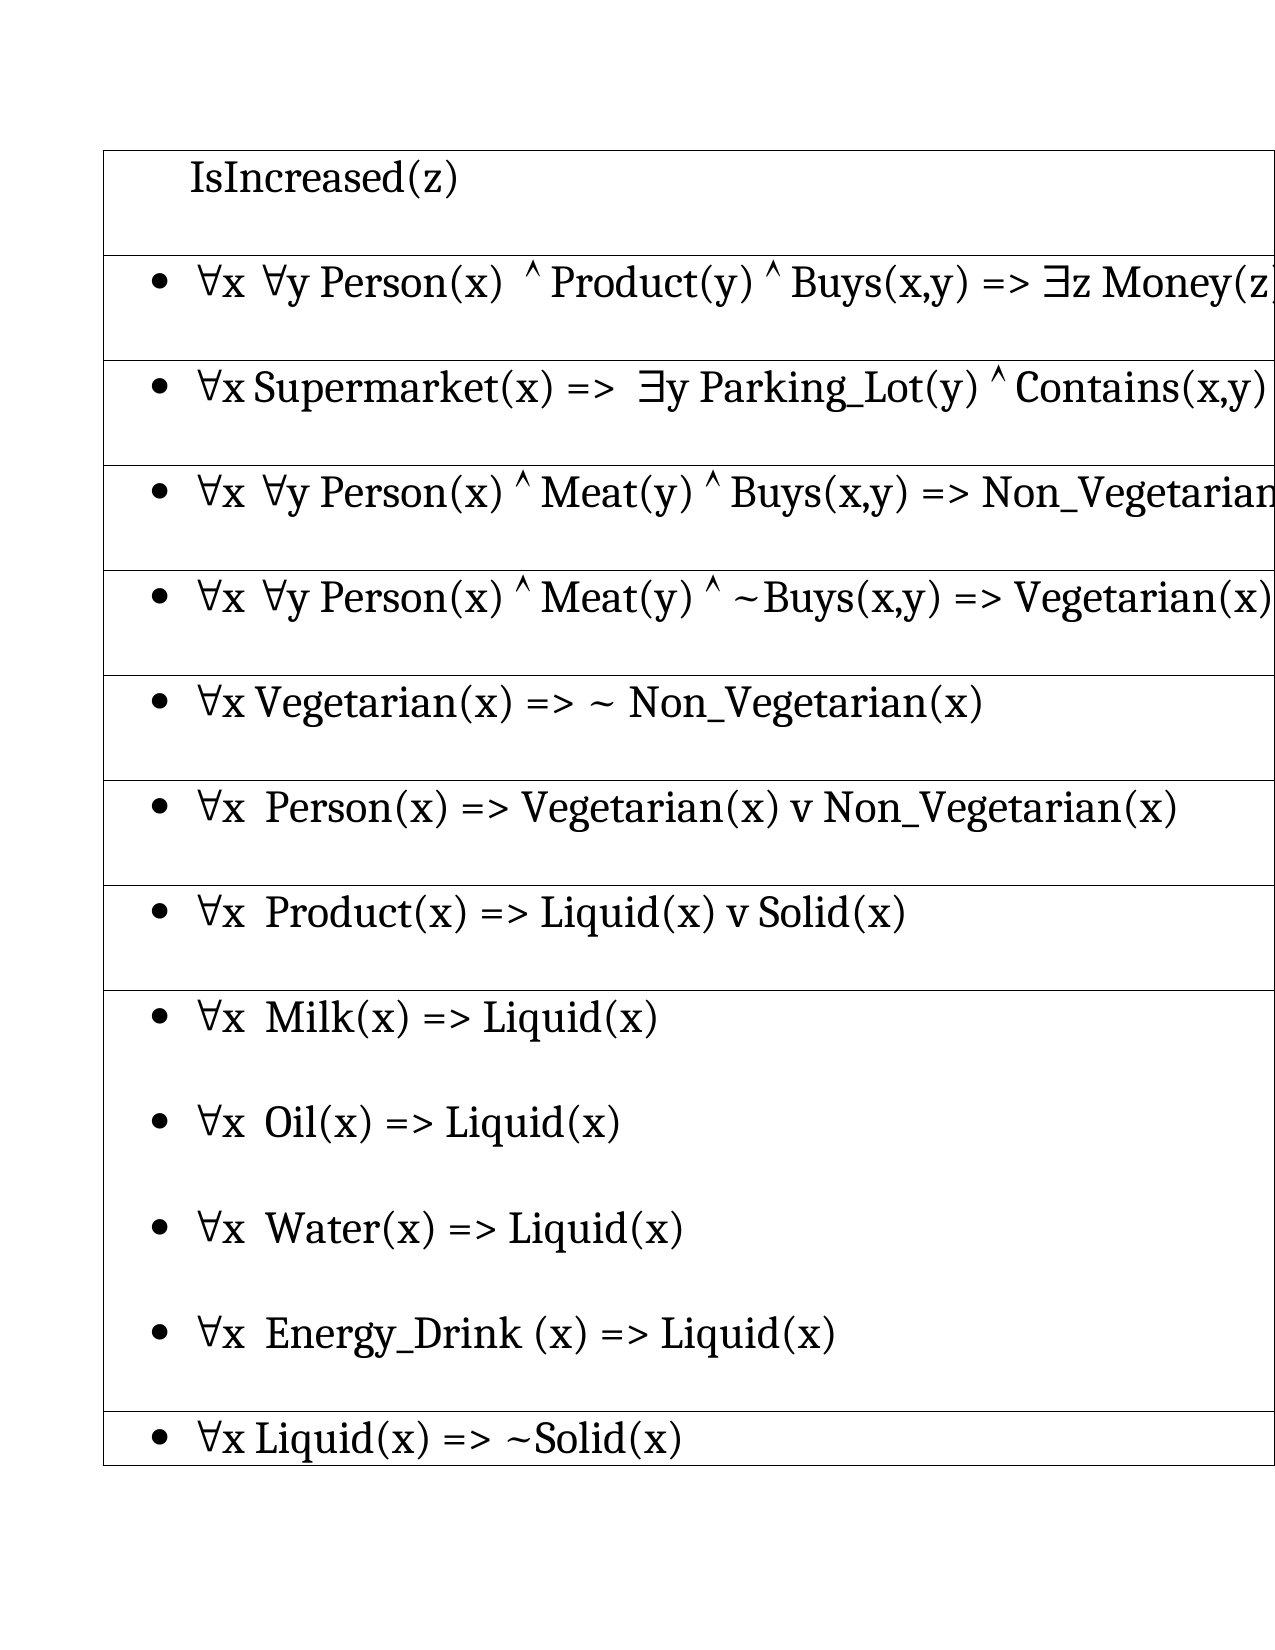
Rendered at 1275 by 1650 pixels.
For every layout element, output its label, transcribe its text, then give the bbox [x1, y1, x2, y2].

table_cell x Product(x) => Liquid(x) v Solid(x) [104, 886, 1274, 990]
table_cell x Person(x) => Vegetarian(x) v Non_Vegetarian(x) [104, 781, 1274, 885]
table_cell x y Person(x) Meat(y) Buys(x,y) => Non_Vegetarian(x) [104, 466, 1274, 570]
table_cell x Milk(x) => Liquid(x) x Oil(x) => Liquid(x) x Water(x) => Liquid(x) x Energy_Drink (x) => Liquid(x) [104, 991, 1274, 1411]
table_cell x y Person(x) Product(y) Buys(x,y) => z Money(z) Has(x,z) IsDecreased(z) [104, 256, 1274, 360]
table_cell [104, 1412, 1274, 1465]
table_cell x Vegetarian(x) => ~ Non_Vegetarian(x) [104, 676, 1274, 780]
table_cell x Supermarket(x) => y Parking_Lot(y) Contains(x,y) [104, 361, 1274, 465]
table_cell x y Person(x) Meat(y) ~Buys(x,y) => Vegetarian(x) [104, 571, 1274, 675]
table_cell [104, 151, 1274, 255]
